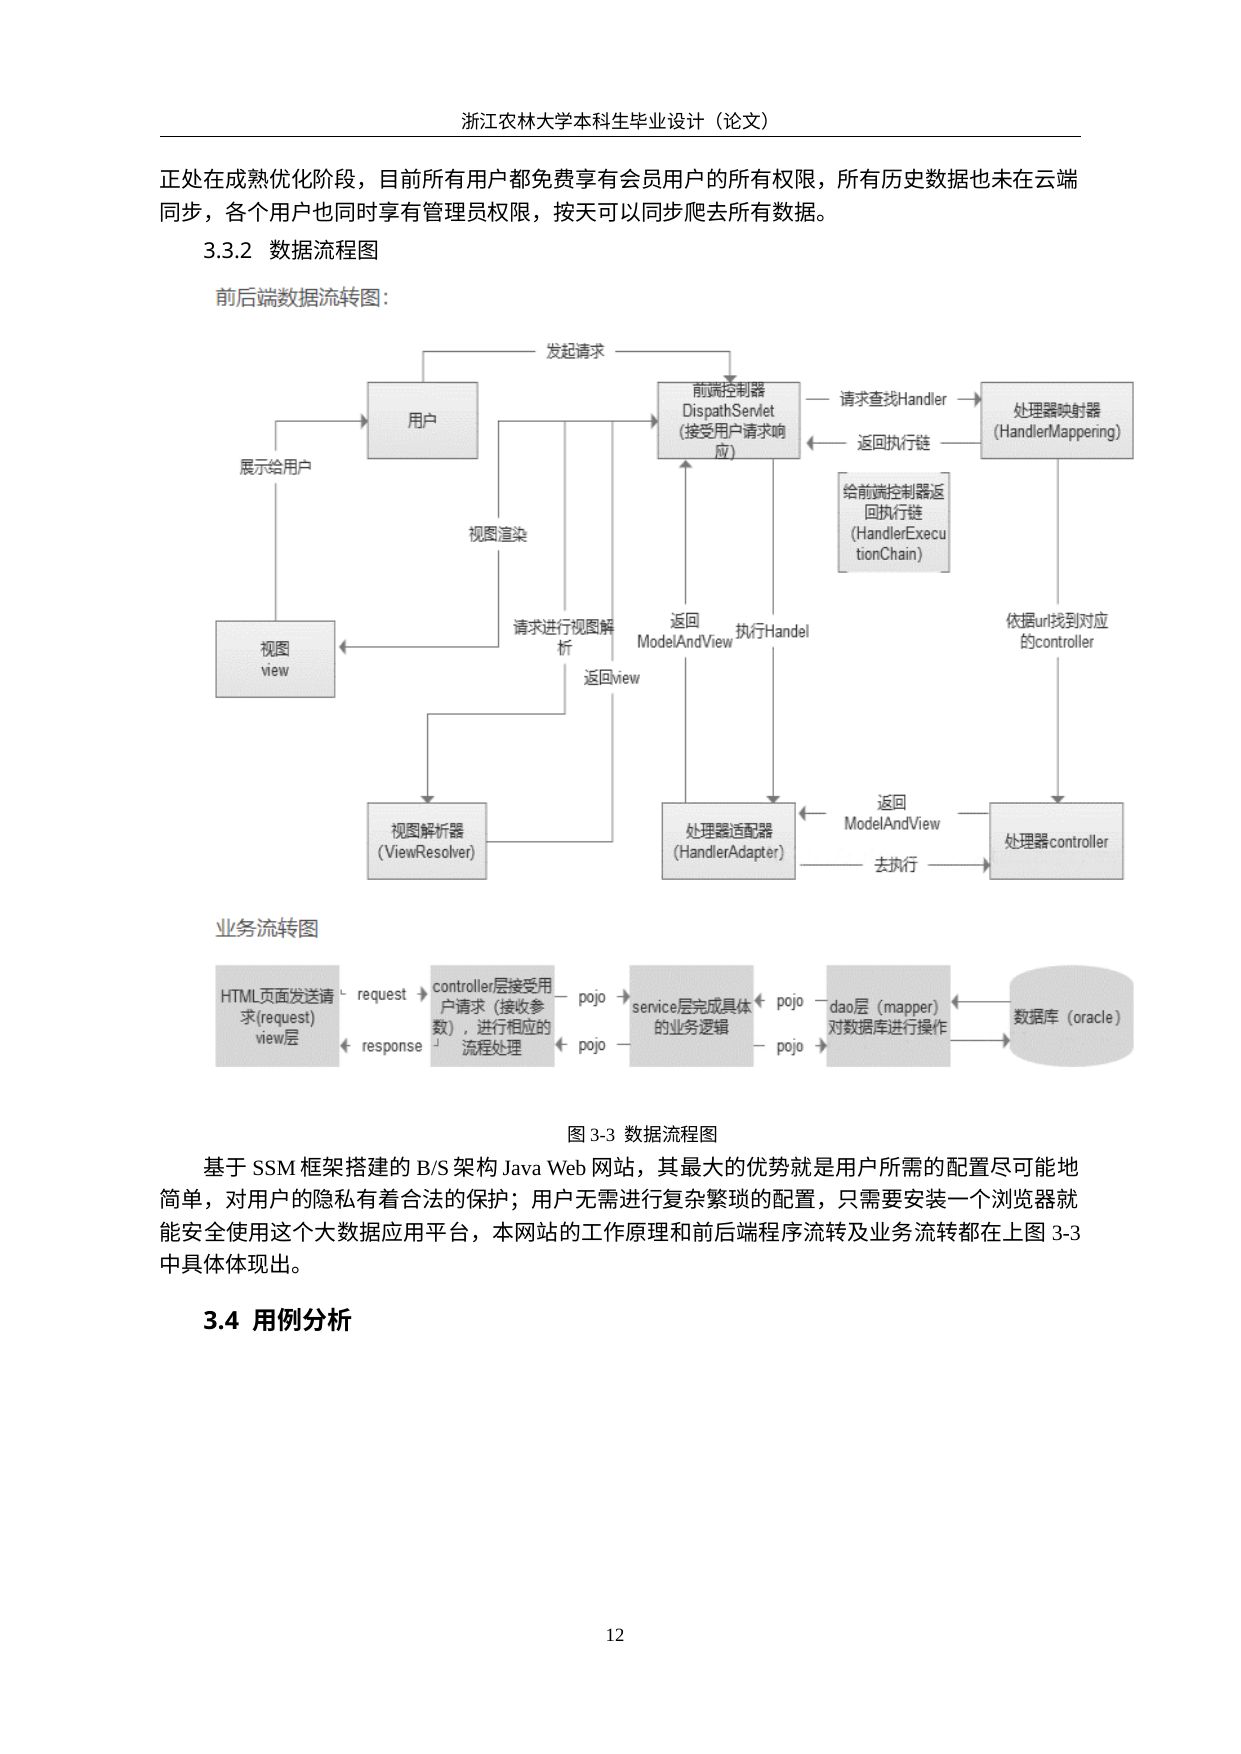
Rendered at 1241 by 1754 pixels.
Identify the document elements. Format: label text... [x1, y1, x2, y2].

picture [204, 272, 1148, 1089]
list 图3-3 数据流程图 [205, 1117, 1081, 1149]
text 3.3.2 数据流程图 [159, 233, 1081, 266]
text 3.4 用例分析 [159, 1286, 1081, 1351]
text 基于SSM框架搭建的B/S架构Java Web网站，其最大的优势就是用户所需的配置尽可能地简单，对用户的隐私有着合法的保护；用户无需进行复杂繁琐的配置，只需要安装一个浏览器就能安全使用这个大数据应用平台，本网站的工作原理和前后端程序流转及业务流转都在上图3-3中具体体现出。 [159, 1149, 1081, 1279]
